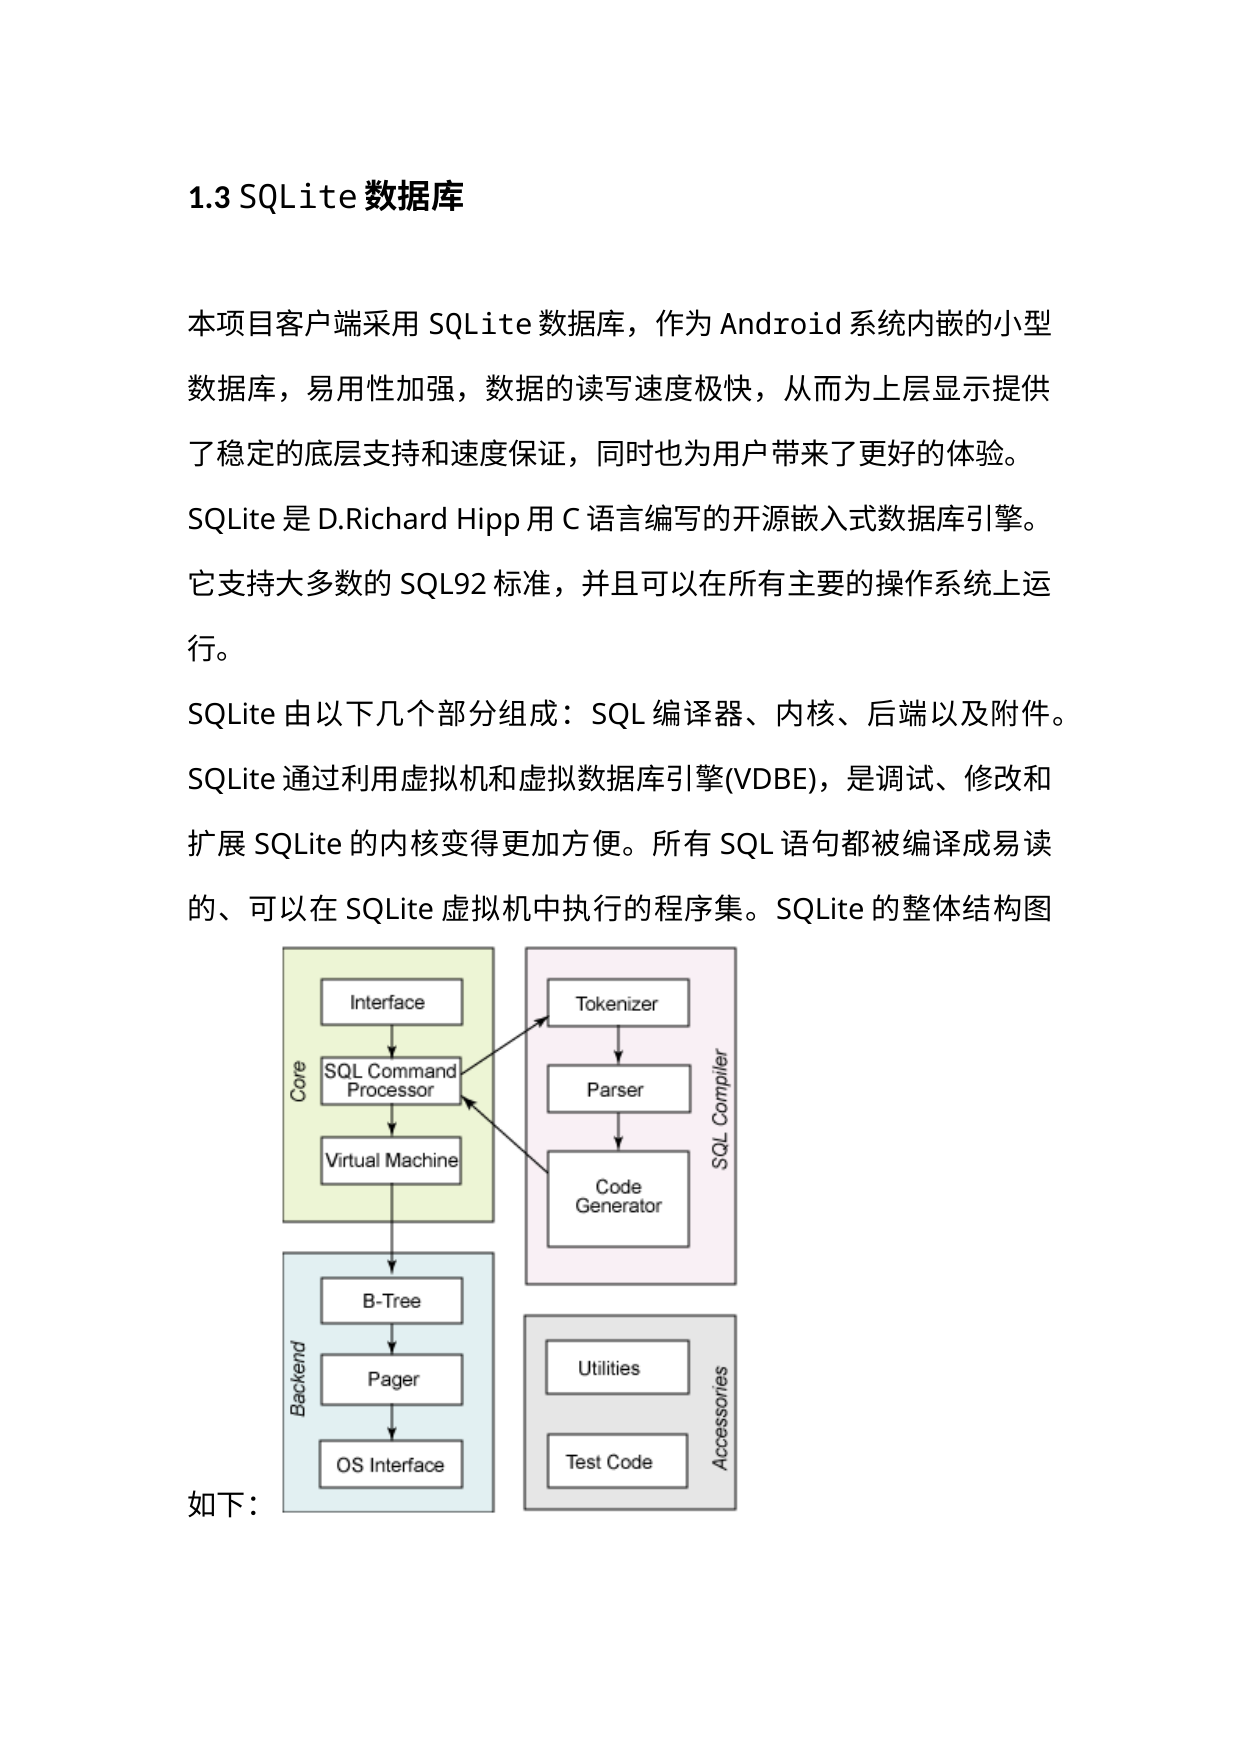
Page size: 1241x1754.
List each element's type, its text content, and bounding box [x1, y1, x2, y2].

subtitle 1.3 SQLite数据库 [187, 162, 1053, 227]
text SQLite是D.Richard Hipp用C语言编写的开源嵌入式数据库引擎。它支持大多数的SQL92标准，并且可以在所有主要的操作系统上运行。 [187, 484, 1053, 679]
text 本项目客户端采用SQLite数据库，作为Android系统内嵌的小型数据库，易用性加强，数据的读写速度极快，从而为上层显示提供了稳定的底层支持和速度保证，同时也为用户带来了更好的体验。 [187, 289, 1053, 484]
picture [275, 939, 739, 1516]
